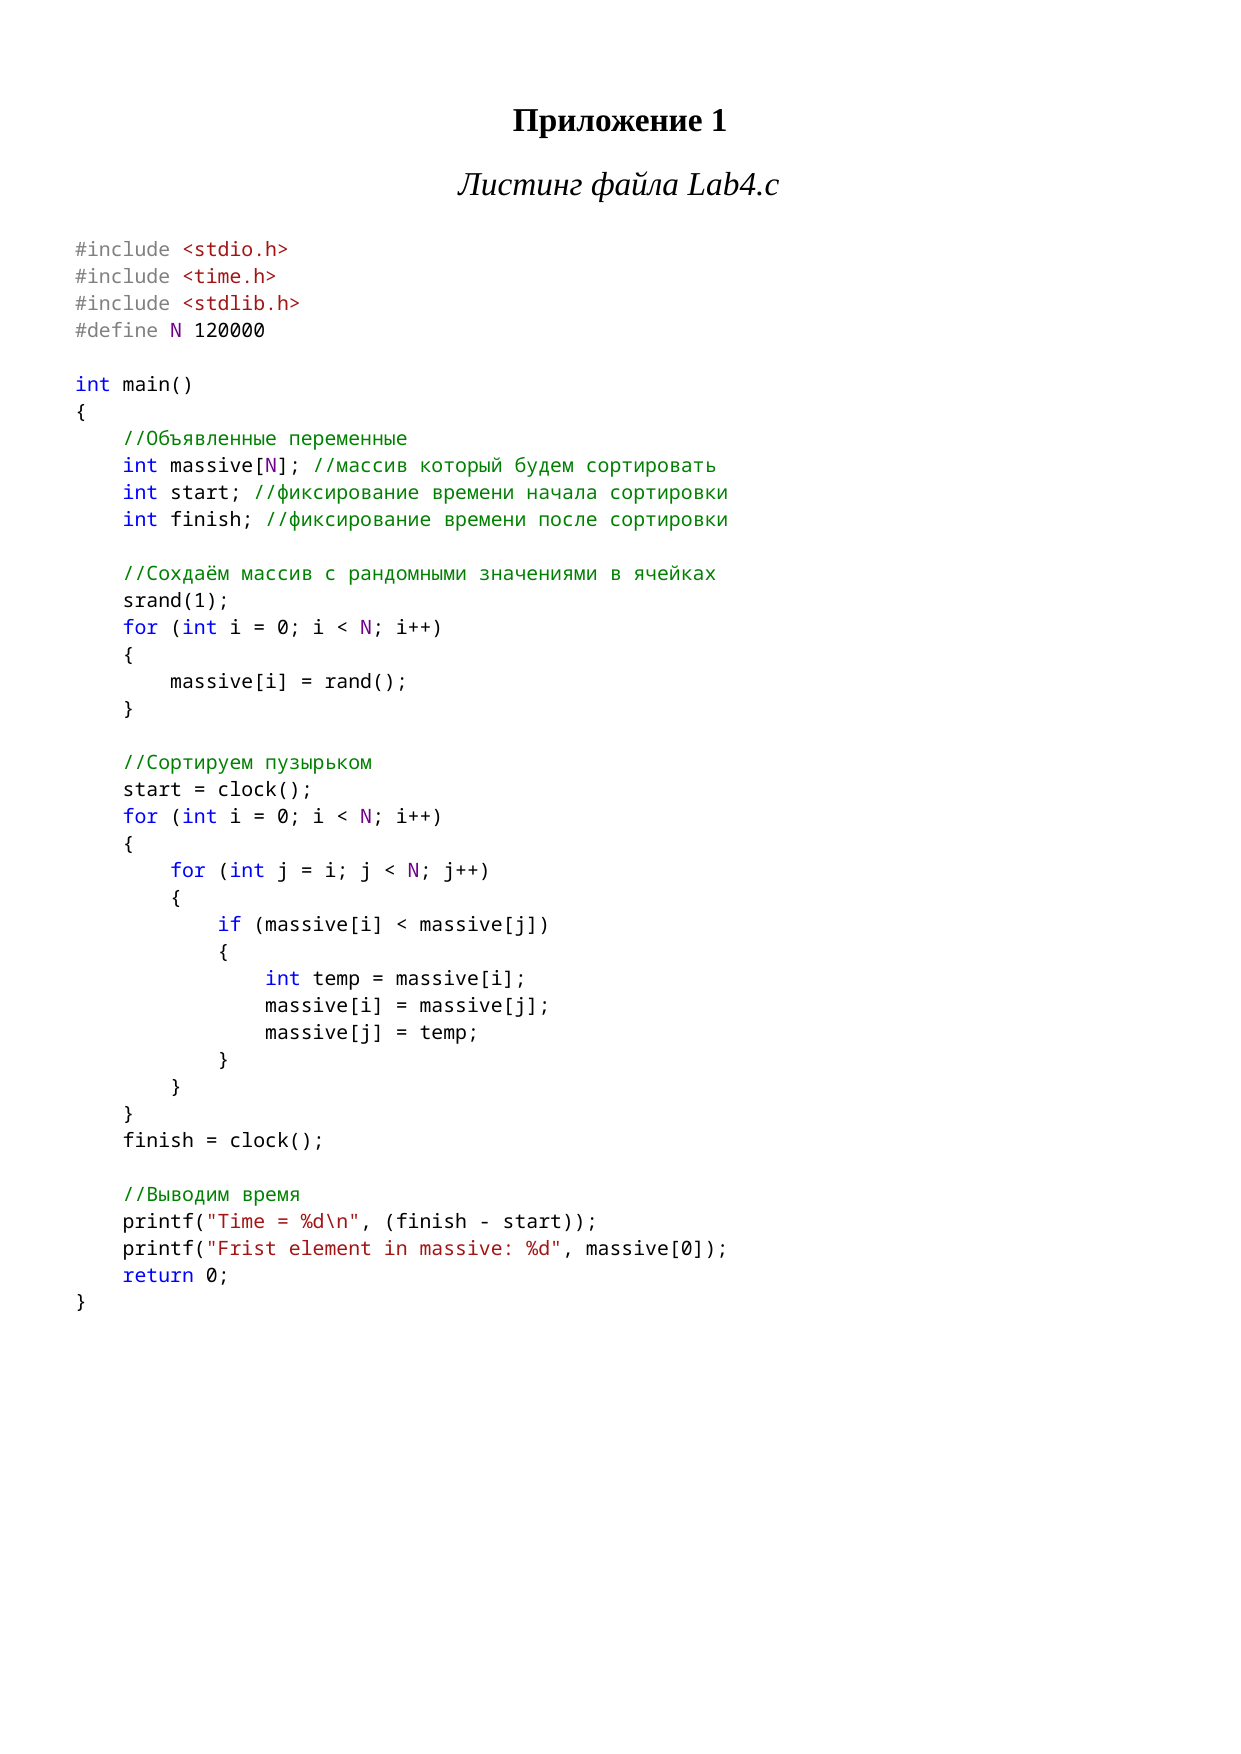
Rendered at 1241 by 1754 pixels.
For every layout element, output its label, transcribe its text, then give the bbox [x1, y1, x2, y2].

text printf("Frist element in massive: %d", massive[0]); [75, 1234, 1165, 1261]
text int temp = massive[i]; [75, 964, 1165, 991]
text //Сортируем пузырьком [75, 748, 1165, 775]
text { [75, 937, 1165, 964]
text { [75, 829, 1165, 856]
text //Объявленные переменные [75, 424, 1165, 451]
text printf("Time = %d\n", (finish - start)); [75, 1207, 1165, 1234]
text { [75, 883, 1165, 910]
text Листинг файла Lab4.c [75, 164, 1165, 202]
text //Выводим время [75, 1180, 1165, 1207]
text int finish; //фиксирование времени после сортировки [75, 505, 1165, 532]
text int start; //фиксирование времени начала сортировки [75, 478, 1165, 505]
text massive[j] = temp; [75, 1018, 1165, 1045]
text } [75, 1045, 1165, 1072]
text for (int j = i; j < N; j++) [75, 856, 1165, 883]
text for (int i = 0; i < N; i++) [75, 613, 1165, 640]
text if (massive[i] < massive[j]) [75, 910, 1165, 937]
text #include <stdio.h> [75, 236, 1165, 263]
text { [75, 640, 1165, 667]
text for (int i = 0; i < N; i++) [75, 802, 1165, 829]
text } [75, 694, 1165, 721]
text } [75, 1288, 1165, 1315]
text { [75, 397, 1165, 424]
text } [75, 1072, 1165, 1099]
text #define N 120000 [75, 317, 1165, 343]
text int main() [75, 371, 1165, 397]
text #include <stdlib.h> [75, 289, 1165, 317]
text massive[i] = rand(); [75, 667, 1165, 694]
text srand(1); [75, 586, 1165, 613]
text } [75, 1099, 1165, 1126]
subtitle Приложение 1 [75, 100, 1165, 138]
text return 0; [75, 1261, 1165, 1288]
text start = clock(); [75, 775, 1165, 802]
text int massive[N]; //массив который будем сортировать [75, 451, 1165, 478]
text #include <time.h> [75, 263, 1165, 289]
text massive[i] = massive[j]; [75, 991, 1165, 1018]
text finish = clock(); [75, 1126, 1165, 1153]
text //Сохдаём массив с рандомными значениями в ячейках [75, 559, 1165, 586]
